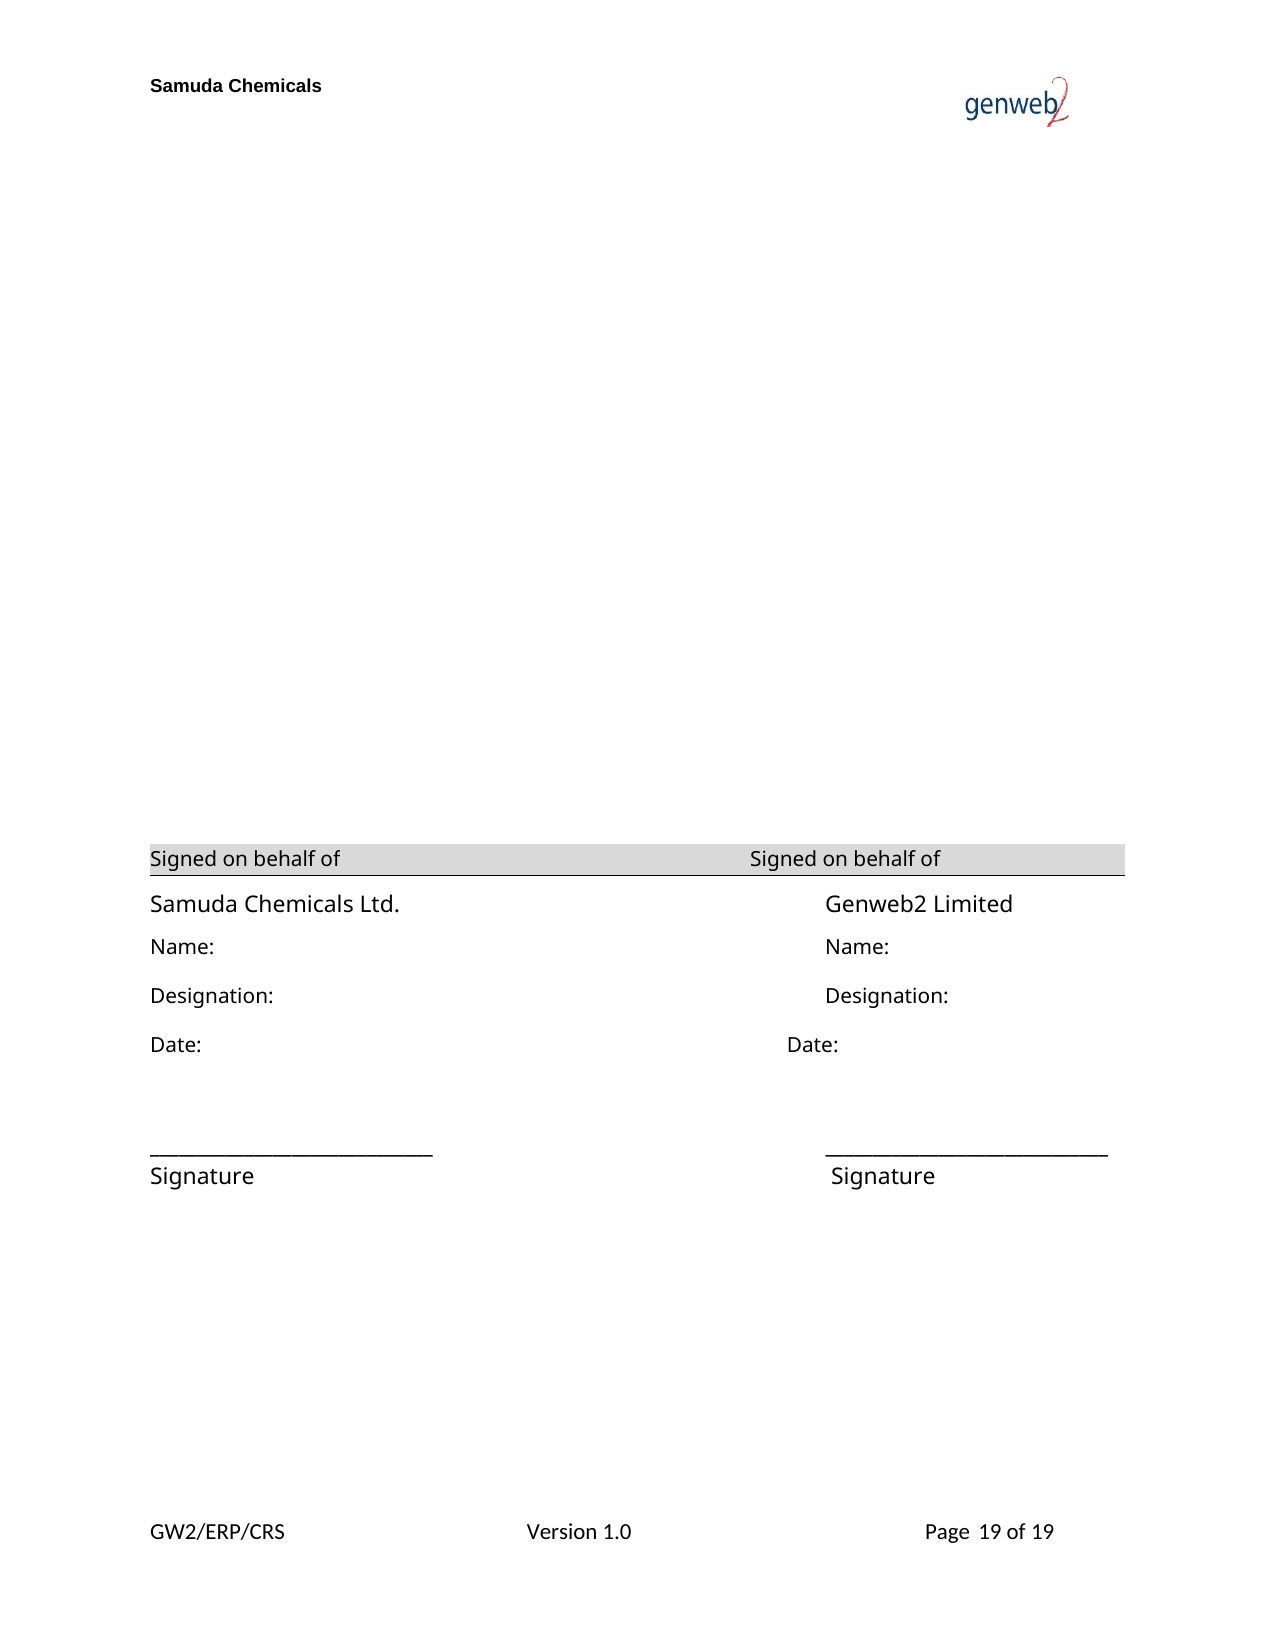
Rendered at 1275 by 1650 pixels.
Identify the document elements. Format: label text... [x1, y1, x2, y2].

text ______________________________ ______________________________ [150, 1129, 1125, 1160]
text Signature Signature [150, 1160, 1125, 1191]
text Signed on behalf of Signed on behalf of [150, 844, 1125, 875]
picture [965, 76, 1069, 126]
text Date: Date: [150, 1031, 1125, 1059]
text Samuda Chemicals Ltd. Genweb2 Limited [150, 888, 1125, 919]
text Designation: Designation: [150, 981, 1125, 1010]
text Name: Name: [150, 932, 1125, 960]
